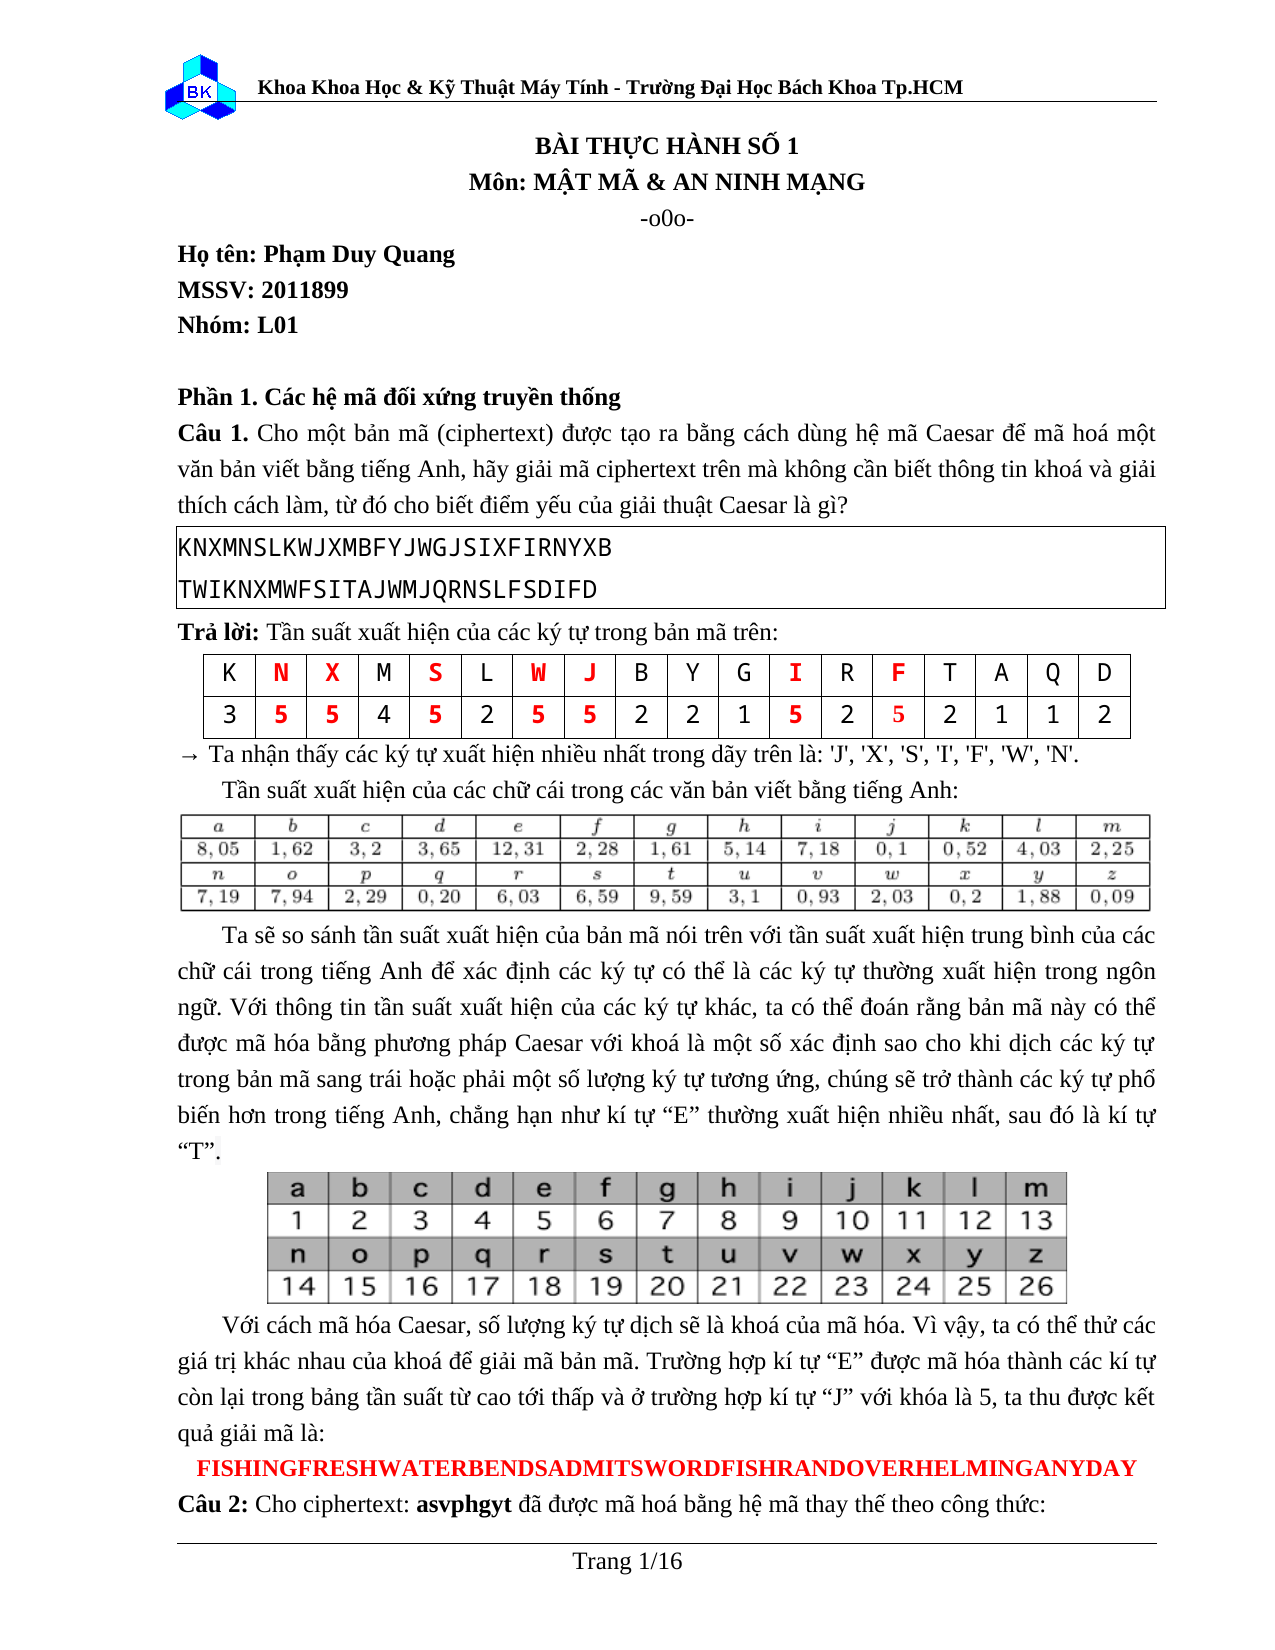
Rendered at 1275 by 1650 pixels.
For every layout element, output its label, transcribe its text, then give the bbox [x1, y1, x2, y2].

table_header K [204, 655, 255, 696]
table_header W [513, 655, 564, 696]
table_cell 5 [256, 697, 306, 738]
table_header D [1079, 655, 1130, 696]
text Câu 1. Cho một bản mã (ciphertext) được tạo ra bằng cách dùng hệ mã Caesar để mã hoá một văn bản viết bằng tiếng Anh, hãy giải mã ciphertext trên mà không cần biết thông tin khoá và giải thích cách làm, từ đó cho biết điểm yếu của giải thuật Caesar là gì? [177, 418, 1157, 519]
table_cell 5 [410, 697, 461, 738]
text Với cách mã hóa Caesar, số lượng ký tự dịch sẽ là khoá của mã hóa. Vì vậy, ta có thể thử các giá trị khác nhau của khoá để giải mã bản mã. Trường hợp kí tự “E” được mã hóa thành các kí tự còn lại trong bảng tần suất từ cao tới thấp và ở trường hợp kí tự “J” với khóa là 5, ta thu được kết quả giải mã là: [177, 1310, 1157, 1447]
table_header X [307, 655, 358, 696]
text Môn: MẬT MÃ & AN NINH MẠNG [177, 167, 1157, 196]
table_header Y [668, 655, 718, 696]
table_header R [822, 655, 872, 696]
table_cell 2 [616, 697, 667, 738]
table_cell 2 [822, 697, 872, 738]
text KNXMNSLKWJXMBFYJWGJSIXFIRNYXB [177, 527, 1165, 563]
table_header F [873, 655, 924, 696]
table_header B [616, 655, 667, 696]
table_header J [565, 655, 615, 696]
table_cell 5 [513, 697, 564, 738]
text BÀI THỰC HÀNH SỐ 1 [177, 131, 1157, 160]
picture [179, 810, 1155, 914]
text Ta sẽ so sánh tần suất xuất hiện của bản mã nói trên với tần suất xuất hiện trung bình của các chữ cái trong tiếng Anh để xác định các ký tự có thể là các ký tự thường xuất hiện trong ngôn ngữ. Với thông tin tần suất xuất hiện của các ký tự khác, ta có thể đoán rằng bản mã này có thể được mã hóa bằng phương pháp Caesar với khoá là một số xác định sao cho khi dịch các ký tự trong bản mã sang trái hoặc phải một số lượng ký tự tương ứng, chúng sẽ trở thành các ký tự phổ biến hơn trong tiếng Anh, chẳng hạn như kí tự “E” thường xuất hiện nhiều nhất, sau đó là kí tự “T”. [177, 920, 1157, 1165]
text Phần 1. Các hệ mã đối xứng truyền thống [177, 382, 1157, 411]
text Tần suất xuất hiện của các chữ cái trong các văn bản viết bằng tiếng Anh: [177, 775, 1157, 803]
picture [158, 48, 242, 132]
table_cell 1 [1028, 697, 1078, 738]
table_cell 5 [307, 697, 358, 738]
table_header S [410, 655, 461, 696]
text TWIKNXMWFSITAJWMJQRNSLFSDIFD [177, 569, 1165, 608]
text Nhóm: L01 [177, 311, 1157, 339]
text MSSV: 2011899 [177, 275, 1157, 303]
text FISHINGFRESHWATERBENDSADMITSWORDFISHRANDOVERHELMINGANYDAY [177, 1454, 1157, 1482]
table_header A [976, 655, 1027, 696]
text Ta nhận thấy các ký tự xuất hiện nhiều nhất trong dãy trên là: 'J', 'X', 'S', 'I', 'F', 'W', 'N'. [177, 739, 1157, 768]
table_cell 5 [565, 697, 615, 738]
table_cell 2 [1079, 697, 1130, 738]
text Trả lời: Tần suất xuất hiện của các ký tự trong bản mã trên: [177, 617, 1157, 646]
table_cell 5 [770, 697, 821, 738]
table_header Q [1028, 655, 1078, 696]
table_cell 2 [925, 697, 975, 738]
picture [267, 1172, 1068, 1304]
table_header L [462, 655, 512, 696]
text Họ tên: Phạm Duy Quang [177, 239, 1157, 267]
table_header T [925, 655, 975, 696]
table_cell 2 [462, 697, 512, 738]
table_header N [256, 655, 306, 696]
table_header G [719, 655, 769, 696]
text -o0o- [177, 203, 1157, 232]
table_cell 2 [668, 697, 718, 738]
text Câu 2: Cho ciphertext: asvphgyt đã được mã hoá bằng hệ mã thay thế theo công thức: [177, 1489, 1157, 1517]
table_cell 3 [204, 697, 255, 738]
table_cell 5 [873, 697, 924, 738]
table_header I [770, 655, 821, 696]
table_cell 4 [359, 697, 409, 738]
table_cell 1 [976, 697, 1027, 738]
table_cell 1 [719, 697, 769, 738]
table_header M [359, 655, 409, 696]
